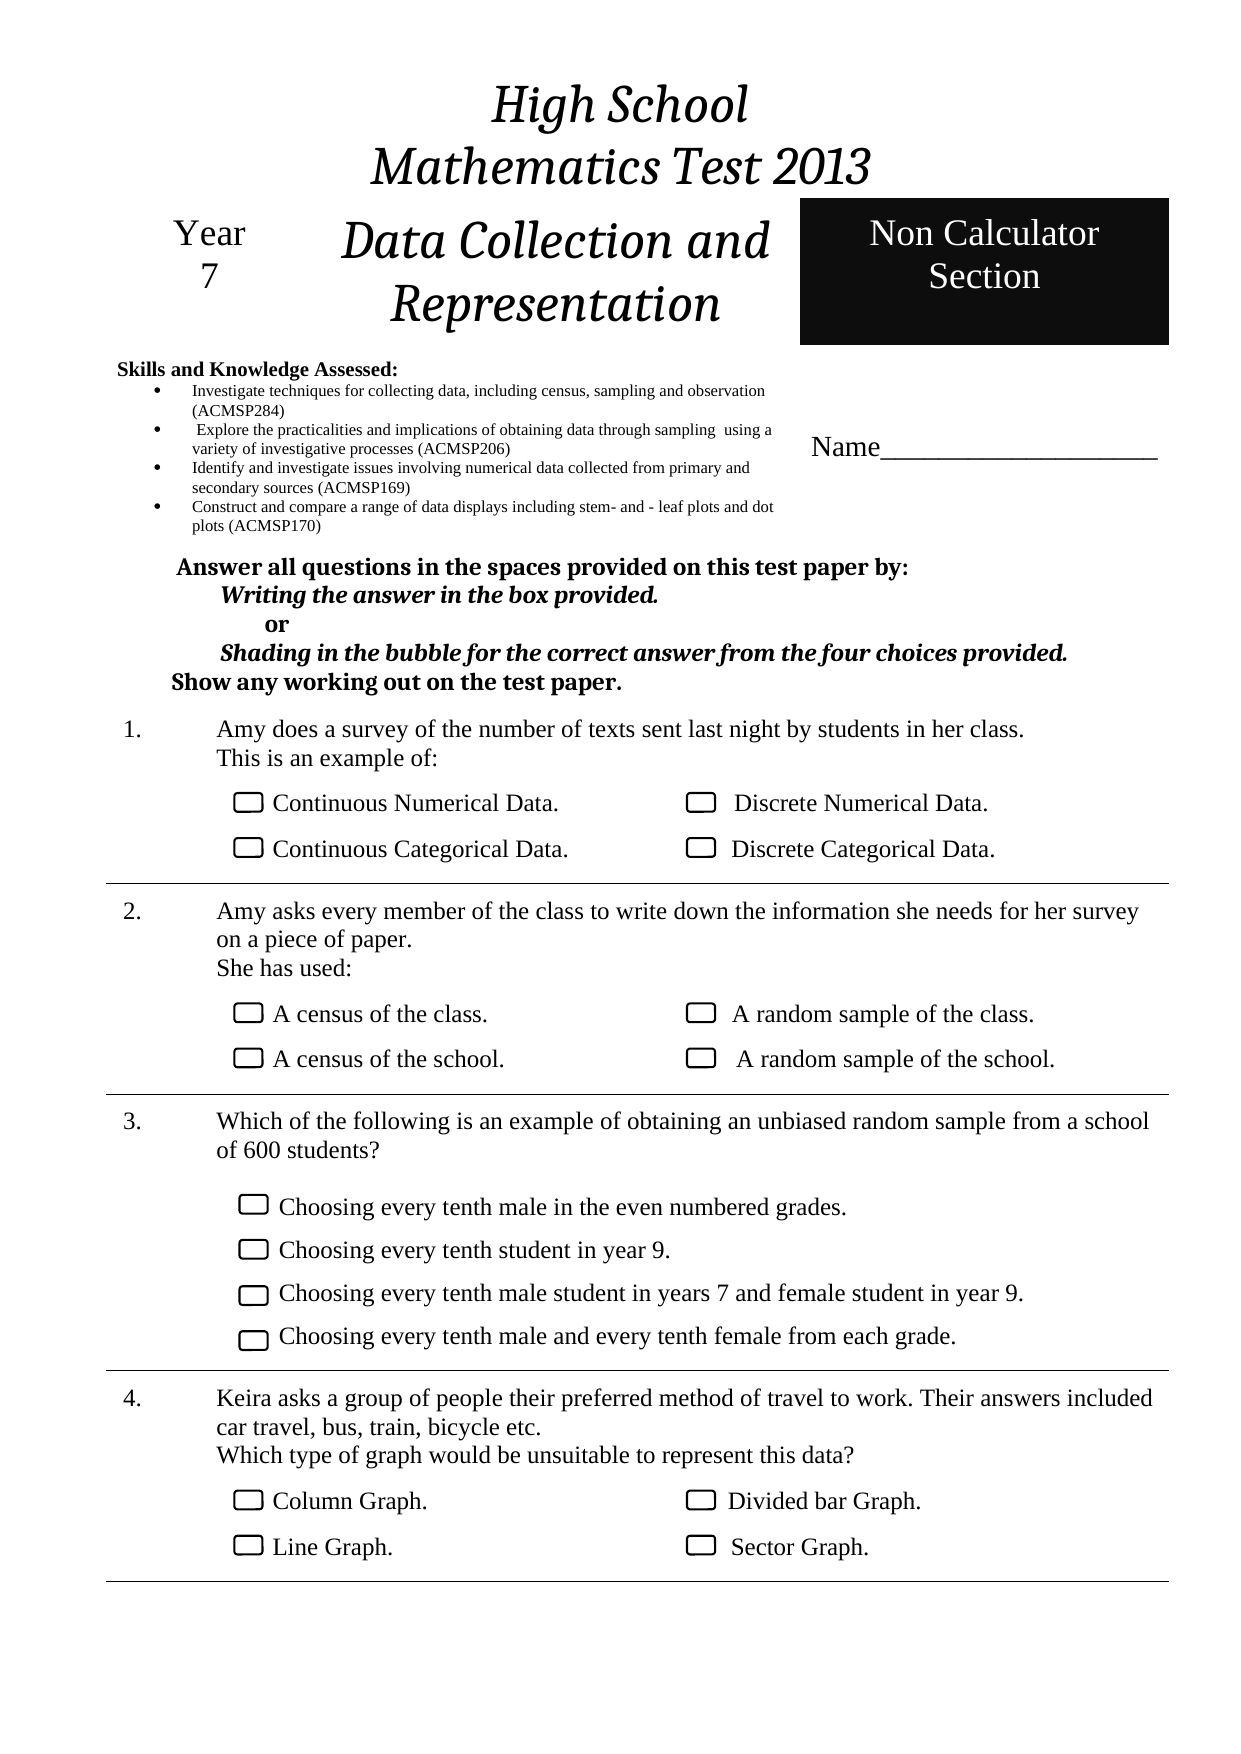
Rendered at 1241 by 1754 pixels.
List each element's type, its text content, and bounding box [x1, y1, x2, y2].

table_cell Skills and Knowledge Assessed: Investigate techniques for collecting data, including census, sampling and observation (ACMSP284) Explore the practicalities and implications of obtaining data through sampling using a variety of investigative processes (ACMSP206) Identify and investigate issues involving numerical data collected from primary and secondary sources (ACMSP169) Construct and compare a range of data displays including stem- and - leaf plots and dot plots (ACMSP170) [106, 345, 799, 541]
table_cell [106, 1095, 205, 1370]
table_cell Which of the following is an example of obtaining an unbiased random sample from a school of 600 students? Choosing every tenth male in the even numbered grades. Choosing every tenth student in year 9. Choosing every tenth male student in years 7 and female student in year 9. Choosing every tenth male and every tenth female from each grade. [205, 1095, 1169, 1370]
table_cell [106, 1371, 205, 1581]
table_header Year 7 [106, 198, 312, 345]
table_cell Amy asks every member of the class to write down the information she needs for her survey on a piece of paper. She has used: A census of the class. A random sample of the class. A census of the school. A random sample of the school. [205, 884, 1169, 1093]
table_cell [106, 703, 205, 883]
table_cell Amy does a survey of the number of texts sent last night by students in her class. This is an example of: Continuous Numerical Data. Discrete Numerical Data. Continuous Categorical Data. Discrete Categorical Data. [205, 703, 1169, 883]
table_cell Name___________________ [800, 345, 1169, 541]
table_header Non Calculator Section [800, 198, 1169, 345]
table_cell Keira asks a group of people their preferred method of travel to work. Their answers included car travel, bus, train, bicycle etc. Which type of graph would be unsuitable to represent this data? Column Graph. Divided bar Graph. Line Graph. Sector Graph. [205, 1371, 1169, 1581]
table_header Data Collection and Representation [313, 198, 799, 345]
table_cell [106, 884, 205, 1093]
table_cell Answer all questions in the spaces provided on this test paper by: Writing the answer in the box provided. or Shading in the bubble for the correct answer from the four choices provided. Show any working out on the test paper. [106, 541, 1169, 702]
